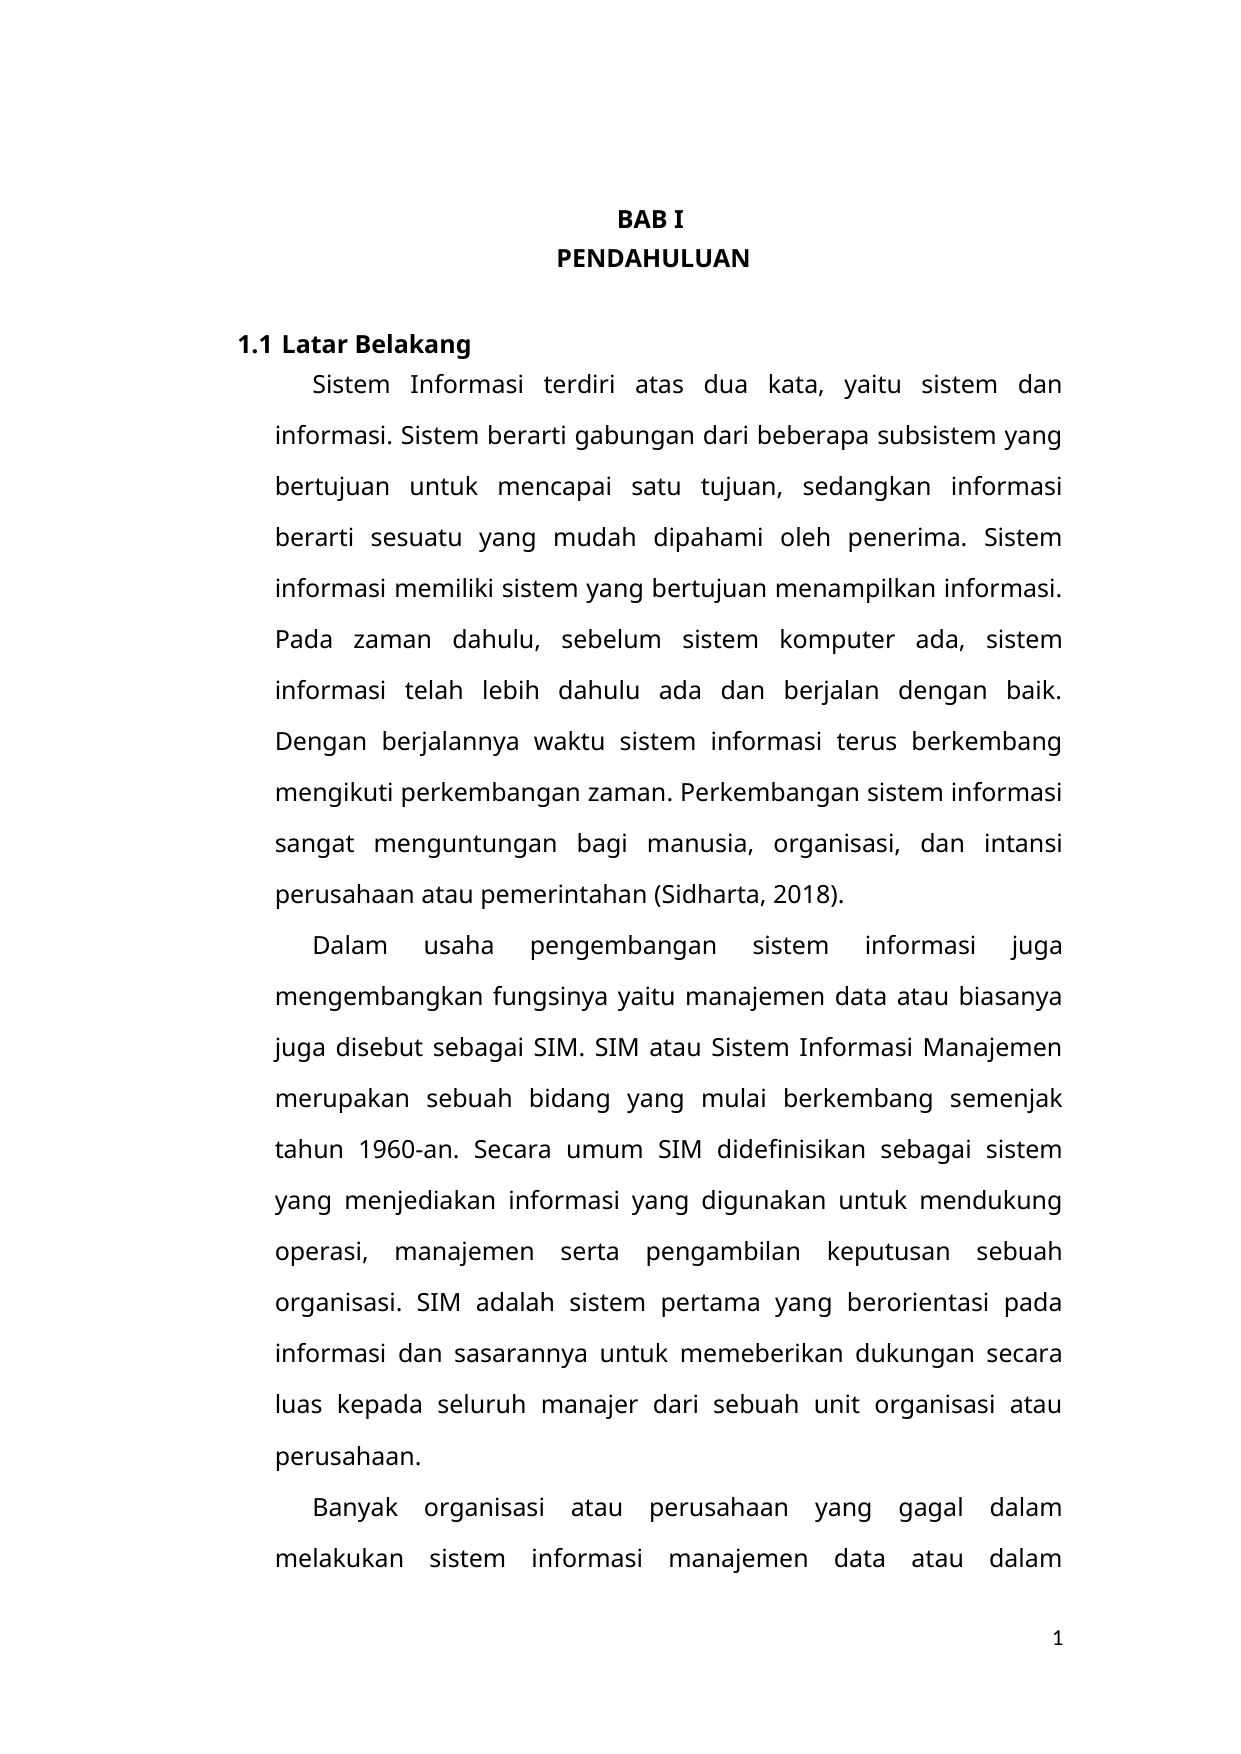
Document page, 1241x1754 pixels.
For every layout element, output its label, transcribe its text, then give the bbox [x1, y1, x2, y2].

subtitle BAB I PENDAHULUAN [237, 202, 1063, 275]
subtitle Latar Belakang [237, 327, 1063, 361]
list Sistem Informasi terdiri atas dua kata, yaitu sistem dan informasi. Sistem berarti gabungan dari beberapa subsistem yang bertujuan untuk mencapai satu tujuan, sedangkan informasi berarti sesuatu yang mudah dipahami oleh penerima. Sistem informasi memiliki sistem yang bertujuan menampilkan informasi. Pada zaman dahulu, sebelum sistem komputer ada, sistem informasi telah lebih dahulu ada dan berjalan dengan baik. Dengan berjalannya waktu sistem informasi terus berkembang mengikuti perkembangan zaman. Perkembangan sistem informasi sangat menguntungan bagi manusia, organisasi, dan intansi perusahaan atau pemerintahan (Sidharta, 2018). [274, 366, 1063, 911]
list Dalam usaha pengembangan sistem informasi juga mengembangkan fungsinya yaitu manajemen data atau biasanya juga disebut sebagai SIM. SIM atau Sistem Informasi Manajemen merupakan sebuah bidang yang mulai berkembang semenjak tahun 1960-an. Secara umum SIM didefinisikan sebagai sistem yang menjediakan informasi yang digunakan untuk mendukung operasi, manajemen serta pengambilan keputusan sebuah organisasi. SIM adalah sistem pertama yang berorientasi pada informasi dan sasarannya untuk memeberikan dukungan secara luas kepada seluruh manajer dari sebuah unit organisasi atau perusahaan. [274, 928, 1063, 1472]
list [274, 1489, 1063, 1574]
